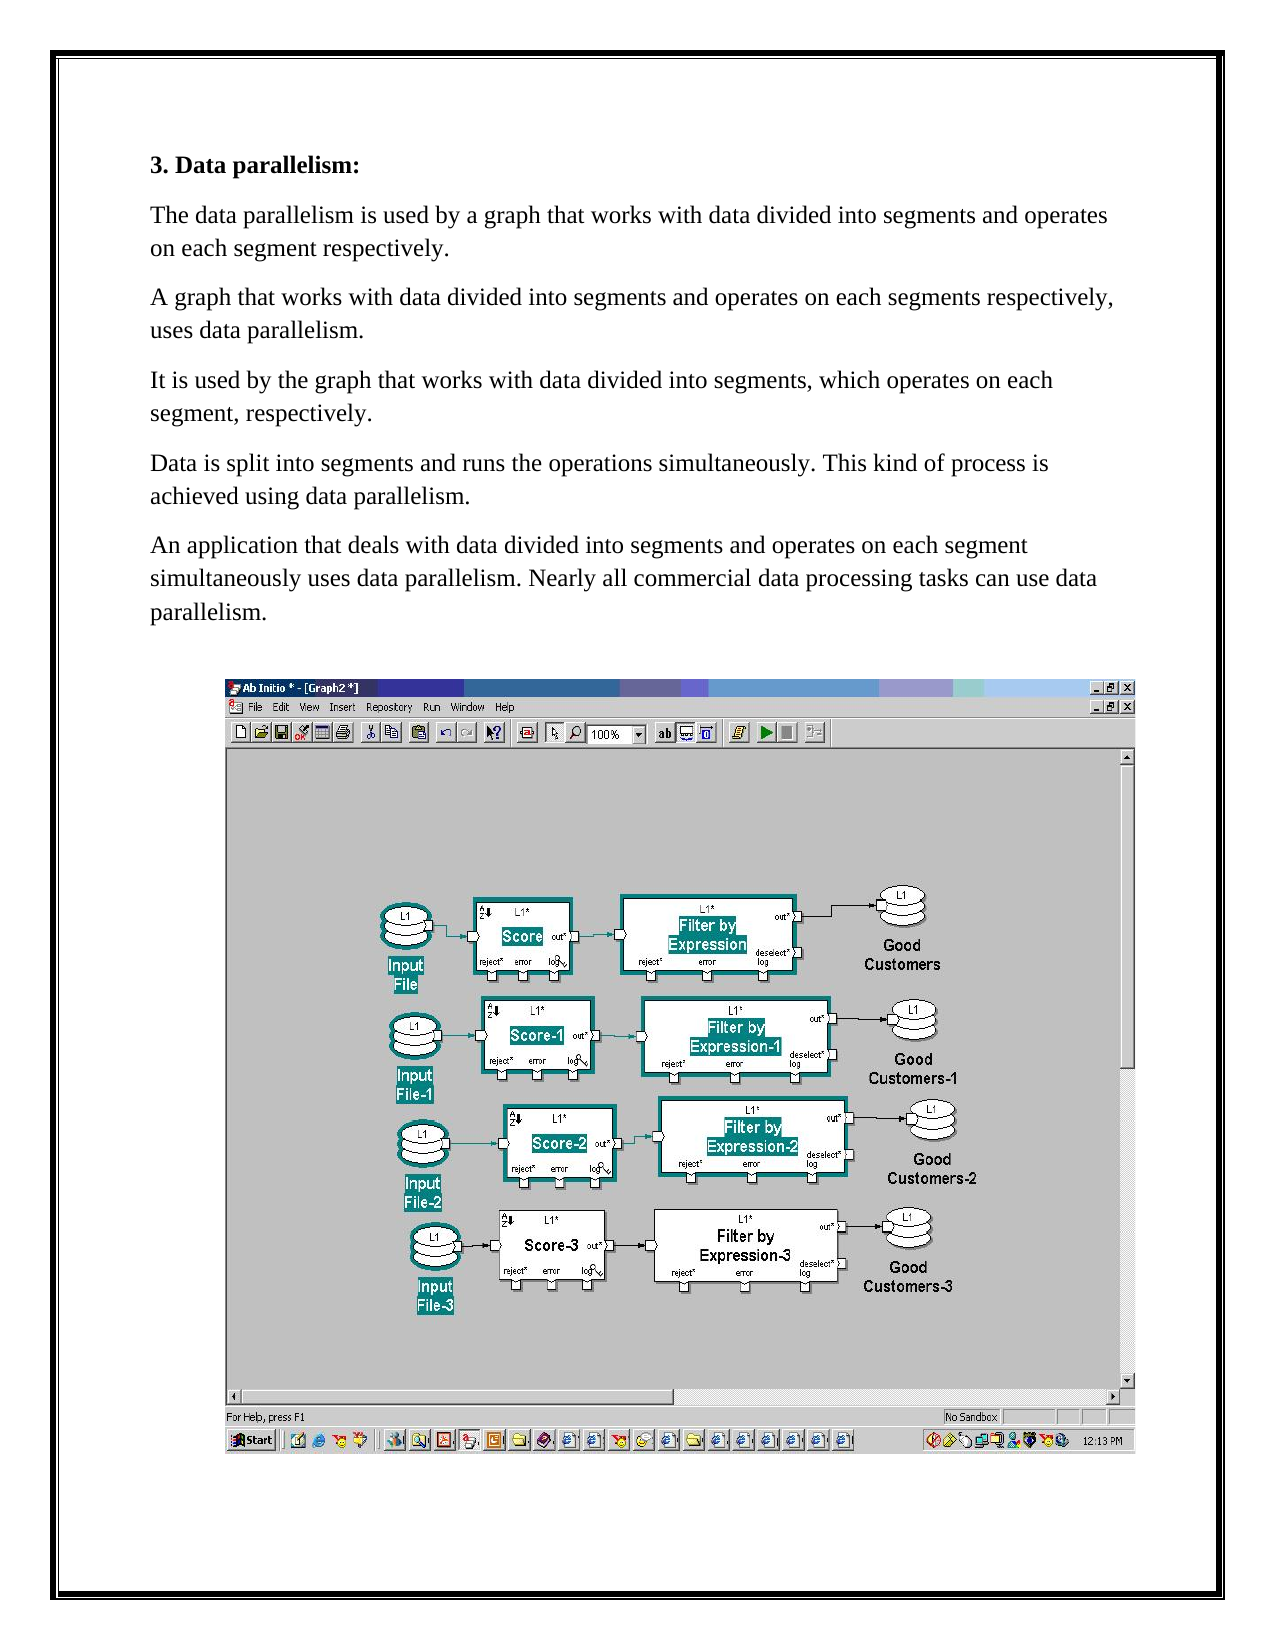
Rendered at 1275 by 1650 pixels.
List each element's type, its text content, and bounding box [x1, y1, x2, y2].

text 3. Data parallelism: [150, 150, 1125, 179]
text Data is split into segments and runs the operations simultaneously. This kind of process is achieved using data parallelism. [150, 448, 1125, 509]
text It is used by the graph that works with data divided into segments, which operates on each segment, respectively. [150, 365, 1125, 427]
text The data parallelism is used by a graph that works with data divided into segments and operates on each segment respectively. [150, 200, 1125, 261]
text An application that deals with data divided into segments and operates on each segment simultaneously uses data parallelism. Nearly all commercial data processing tasks can use data parallelism. [150, 531, 1125, 625]
picture [225, 679, 1136, 1454]
text A graph that works with data divided into segments and operates on each segments respectively, uses data parallelism. [150, 282, 1125, 344]
